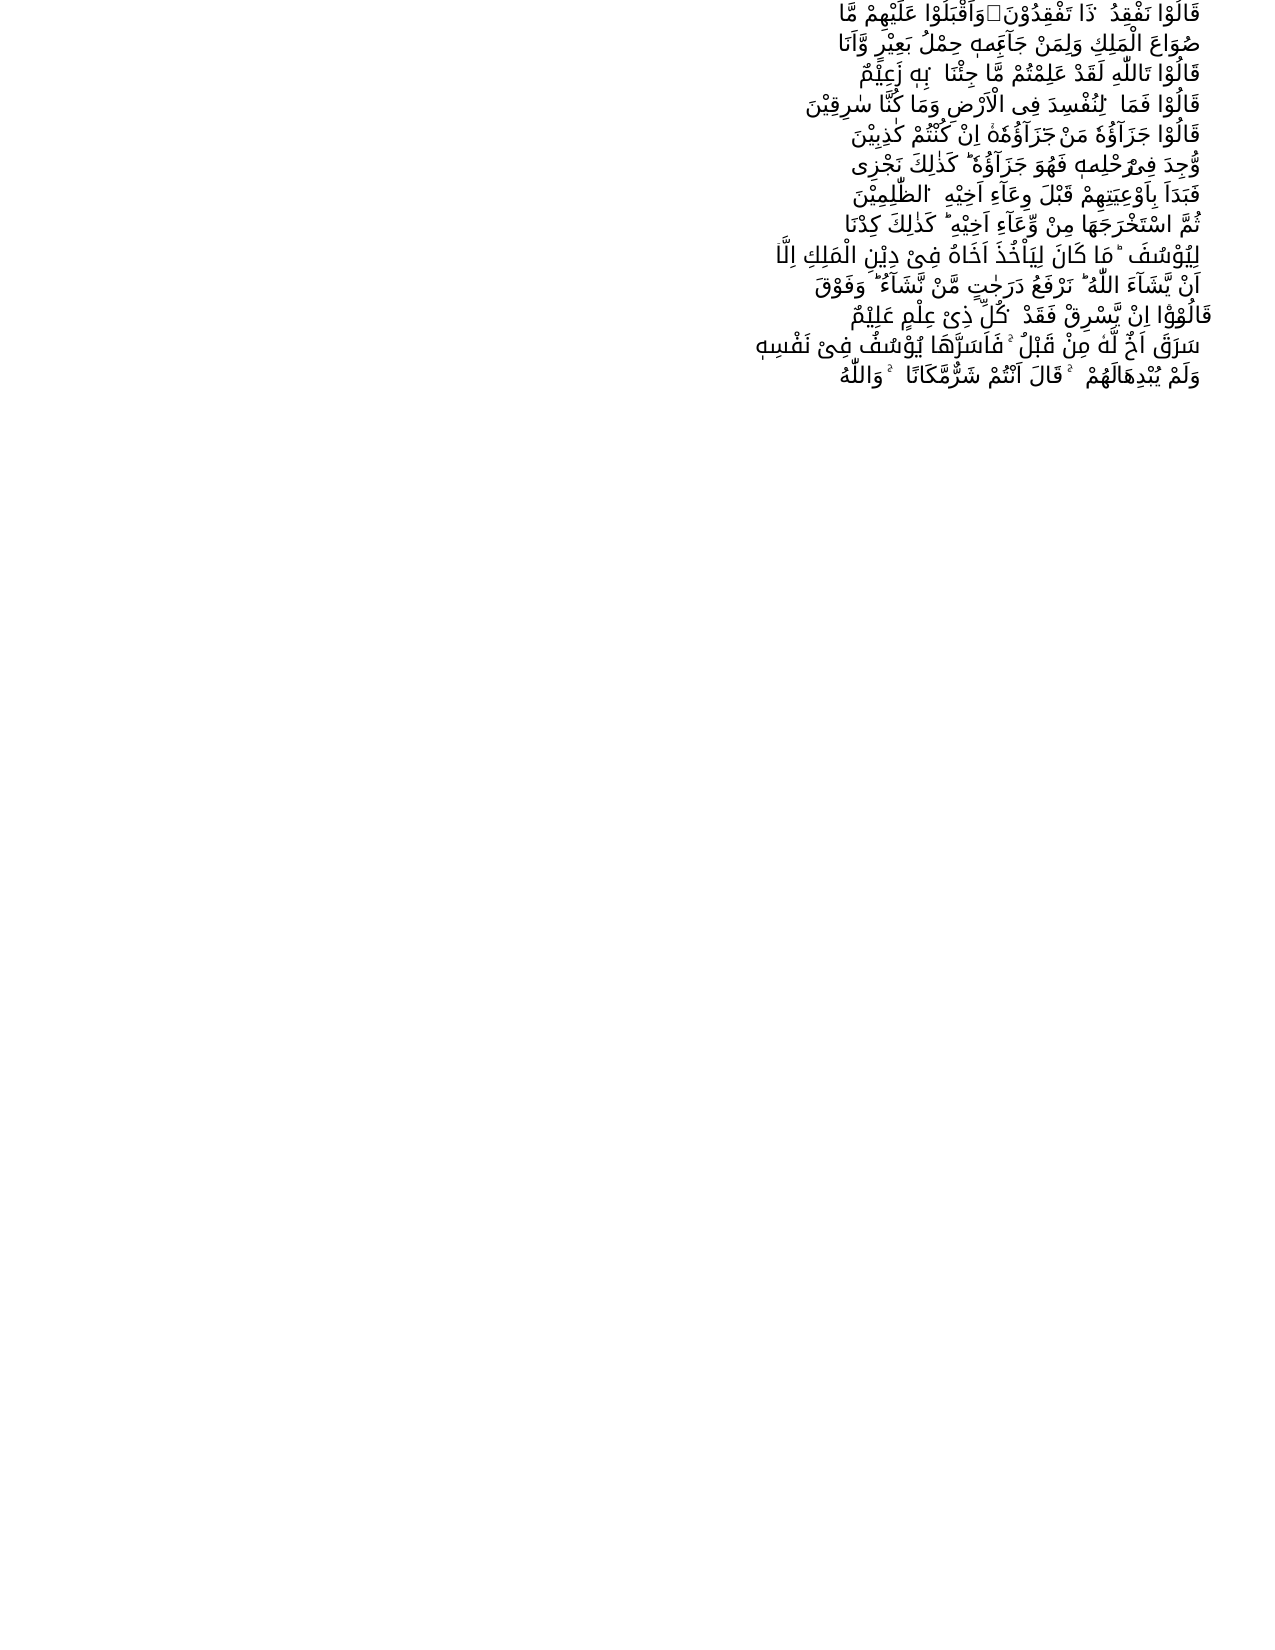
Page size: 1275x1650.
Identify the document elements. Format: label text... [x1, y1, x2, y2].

text وَاَقْبَلُوْا عَلَیْهِمْ مَّاذَا تَفْقِدُوْنَ ۟ قَالُوْا نَفْقِدُ [75, 0, 1200, 26]
text لِنُفْسِدَ فِی الْاَرْضِ وَمَا كُنَّا سٰرِقِیْنَ ۟ قَالُوْا فَمَا [75, 91, 1200, 117]
text وَلَمْ یُبْدِهَا لَهُمْ ۚ قَالَ اَنْتُمْ شَرٌّ مَّكَانًا ۚ وَاللّٰهُ [75, 362, 1200, 389]
text ثُمَّ اسْتَخْرَجَهَا مِنْ وِّعَآءِ اَخِیْهِ ؕ كَذٰلِكَ كِدْنَا [75, 211, 1200, 238]
text جَزَآؤُهٗۤ اِنْ كُنْتُمْ كٰذِبِیْنَ ۟ قَالُوْا جَزَآؤُهٗ مَنْ [75, 121, 1200, 147]
text الظّٰلِمِیْنَ ۟ فَبَدَاَ بِاَوْعِیَتِهِمْ قَبْلَ وِعَآءِ اَخِیْهِ [75, 181, 1200, 208]
text سَرَقَ اَخٌ لَّهٗ مِنْ قَبْلُ ۚ فَاَسَرَّهَا یُوْسُفُ فِیْ نَفْسِهٖ [75, 332, 1200, 359]
text صُوَاعَ الْمَلِكِ وَلِمَنْ جَآءَ بِهٖ حِمْلُ بَعِیْرٍ وَّاَنَا [75, 30, 1200, 57]
text بِهٖ زَعِیْمٌ ۟ قَالُوْا تَاللّٰهِ لَقَدْ عَلِمْتُمْ مَّا جِئْنَا [75, 60, 1200, 87]
text اَنْ یَّشَآءَ اللّٰهُ ؕ نَرْفَعُ دَرَجٰتٍ مَّنْ نَّشَآءُ ؕ وَفَوْقَ [75, 272, 1200, 298]
text لِیُوْسُفَ ؕ مَا كَانَ لِیَاْخُذَ اَخَاهُ فِیْ دِیْنِ الْمَلِكِ اِلَّاۤ [75, 242, 1200, 268]
text وُّجِدَ فِیْ رَحْلِهٖ فَهُوَ جَزَآؤُهٗ ؕ كَذٰلِكَ نَجْزِی [75, 151, 1200, 177]
text كُلِّ ذِیْ عِلْمٍ عَلِیْمٌ ۟ قَالُوْۤا اِنْ یَّسْرِقْ فَقَدْ [75, 302, 1200, 328]
